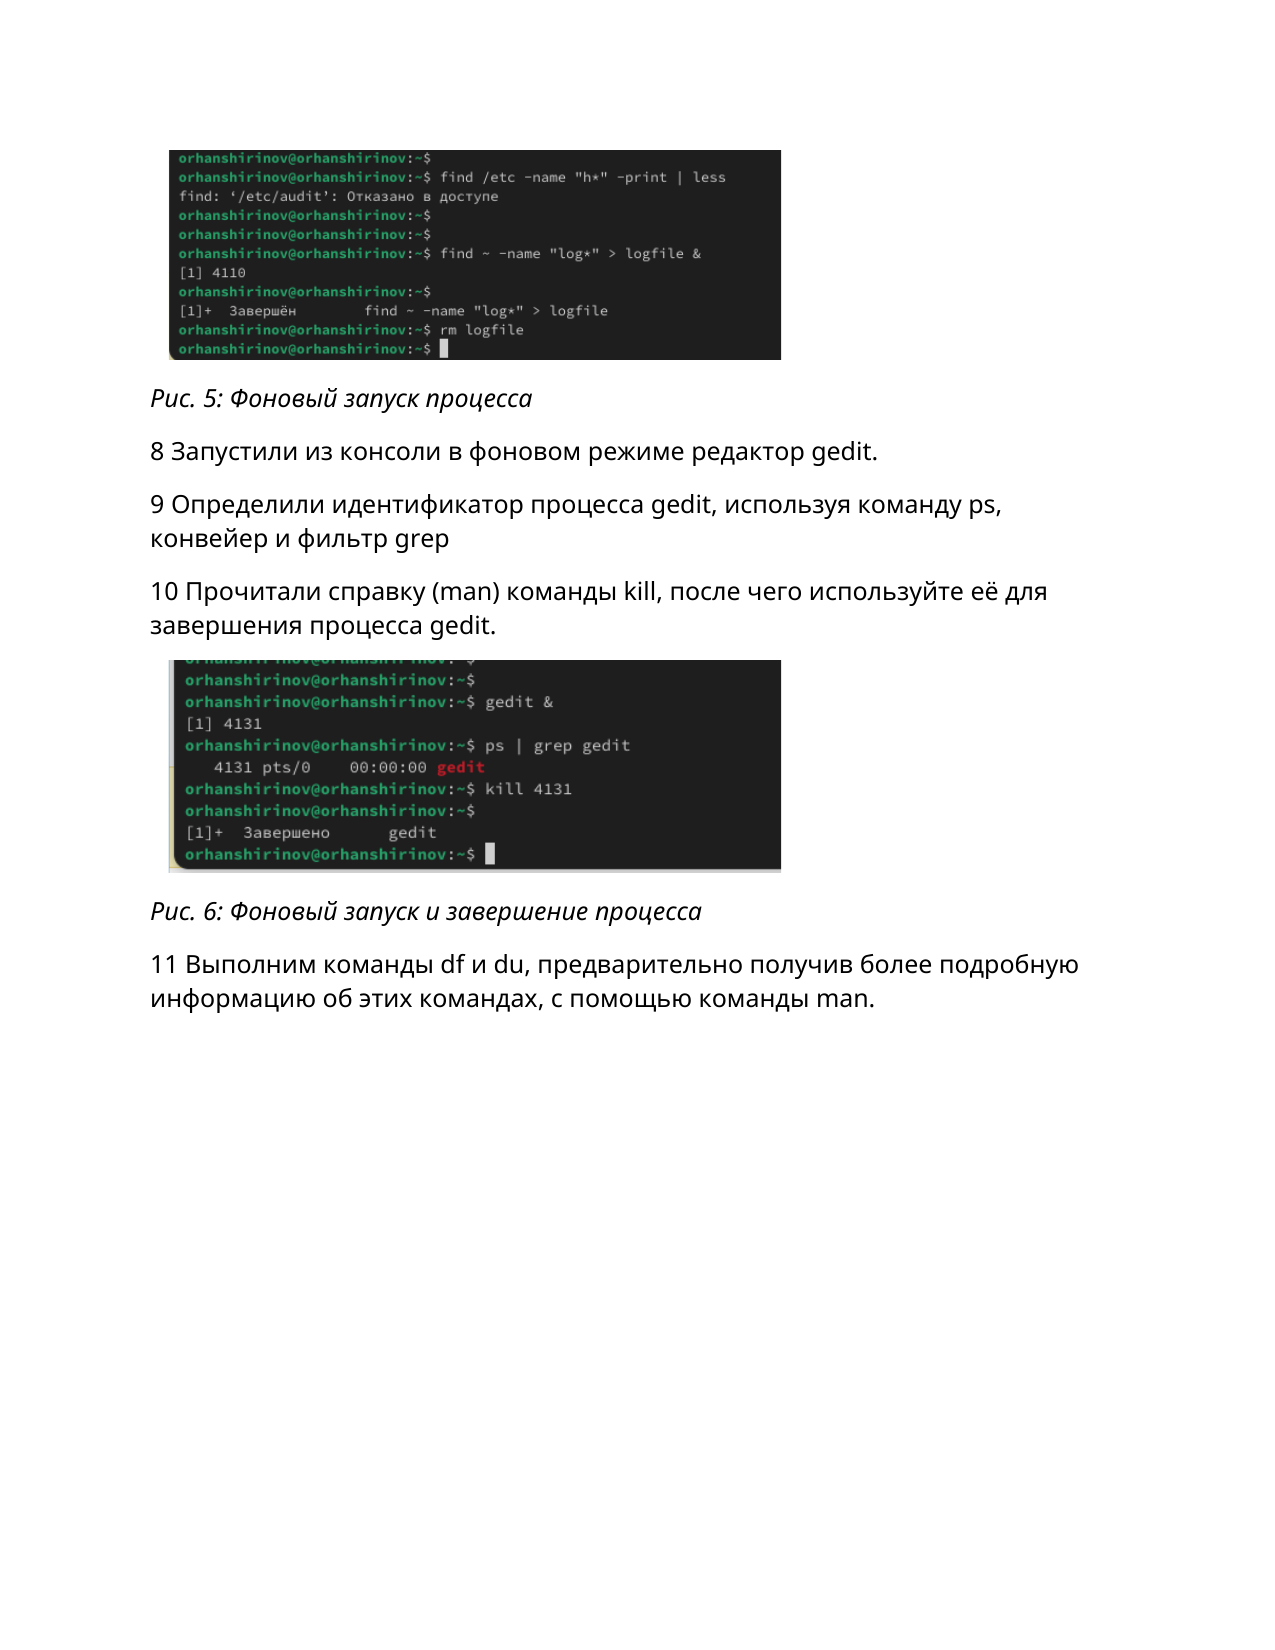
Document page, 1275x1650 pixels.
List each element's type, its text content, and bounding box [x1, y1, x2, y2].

picture [168, 150, 782, 360]
text 8 Запустили из консоли в фоновом режиме редактор gedit. [150, 434, 1125, 468]
text 9 Определили идентификатор процесса gedit, используя команду ps, конвейер и фильтр grep [150, 487, 1125, 555]
text Рис. 5: Фоновый запуск процесса [150, 381, 1125, 415]
text Рис. 6: Фоновый запуск и завершение процесса [150, 894, 1125, 928]
text 11 Выполним команды df и du, предварительно получив более подробную информацию об этих командах, с помощью команды man. [150, 947, 1125, 1015]
text 10 Прочитали справку (man) команды kill, после чего используйте её для завершения процесса gedit. [150, 573, 1125, 642]
picture [168, 660, 782, 873]
